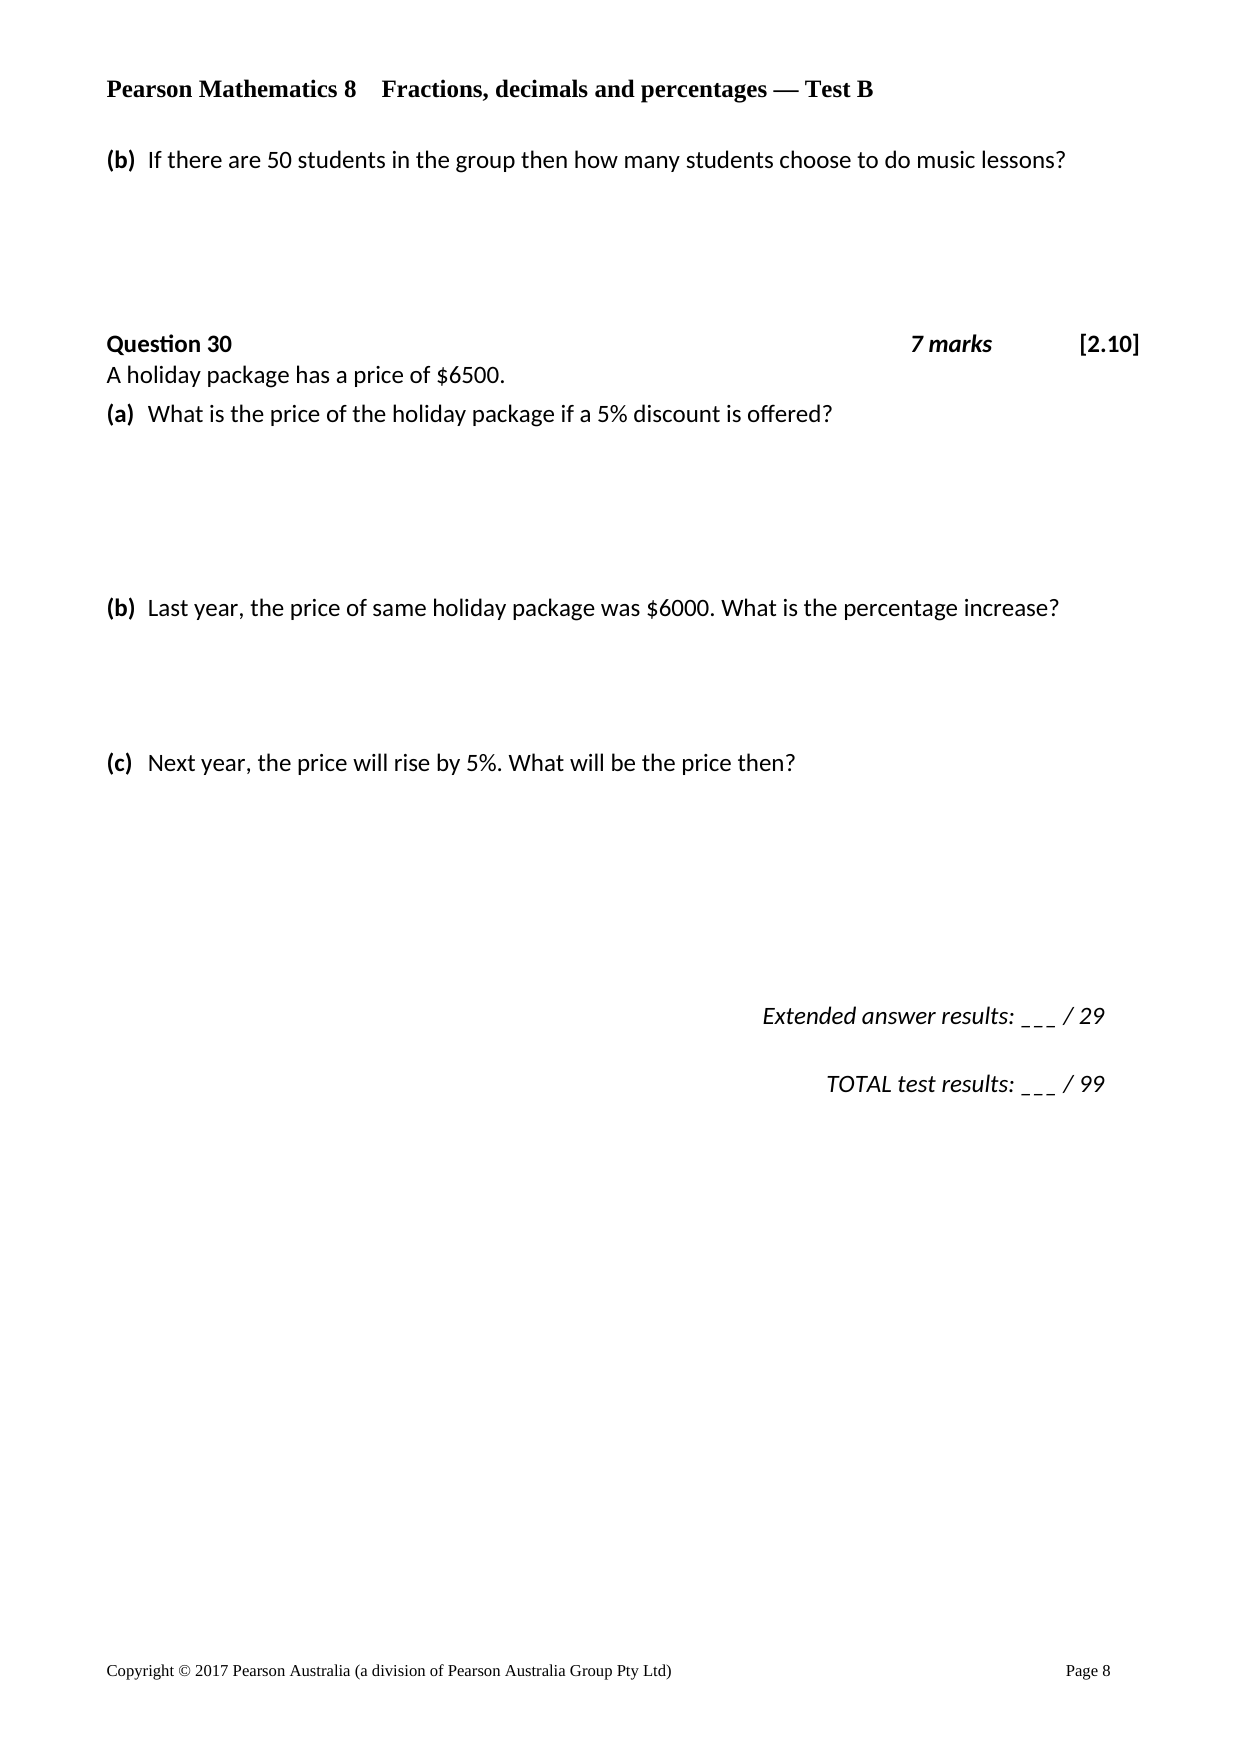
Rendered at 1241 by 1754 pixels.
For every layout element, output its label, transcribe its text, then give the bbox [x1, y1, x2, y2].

text (c) Next year, the price will rise by 5%. What will be the price then? [106, 747, 1134, 778]
subtitle Question 30 7 marks [2.10] [106, 328, 1134, 359]
text (b) If there are 50 students in the group then how many students choose to do music lessons? [106, 144, 1134, 174]
text A holiday package has a price of $6500. [106, 359, 1134, 389]
text (b) Last year, the price of same holiday package was $6000. What is the percentage increase? [106, 592, 1134, 623]
text TOTAL test results: ___ / 99 [106, 1068, 1104, 1099]
text (a) What is the price of the holiday package if a 5% discount is offered? [106, 398, 1134, 428]
text Extended answer results: ___ / 29 [106, 1000, 1104, 1031]
